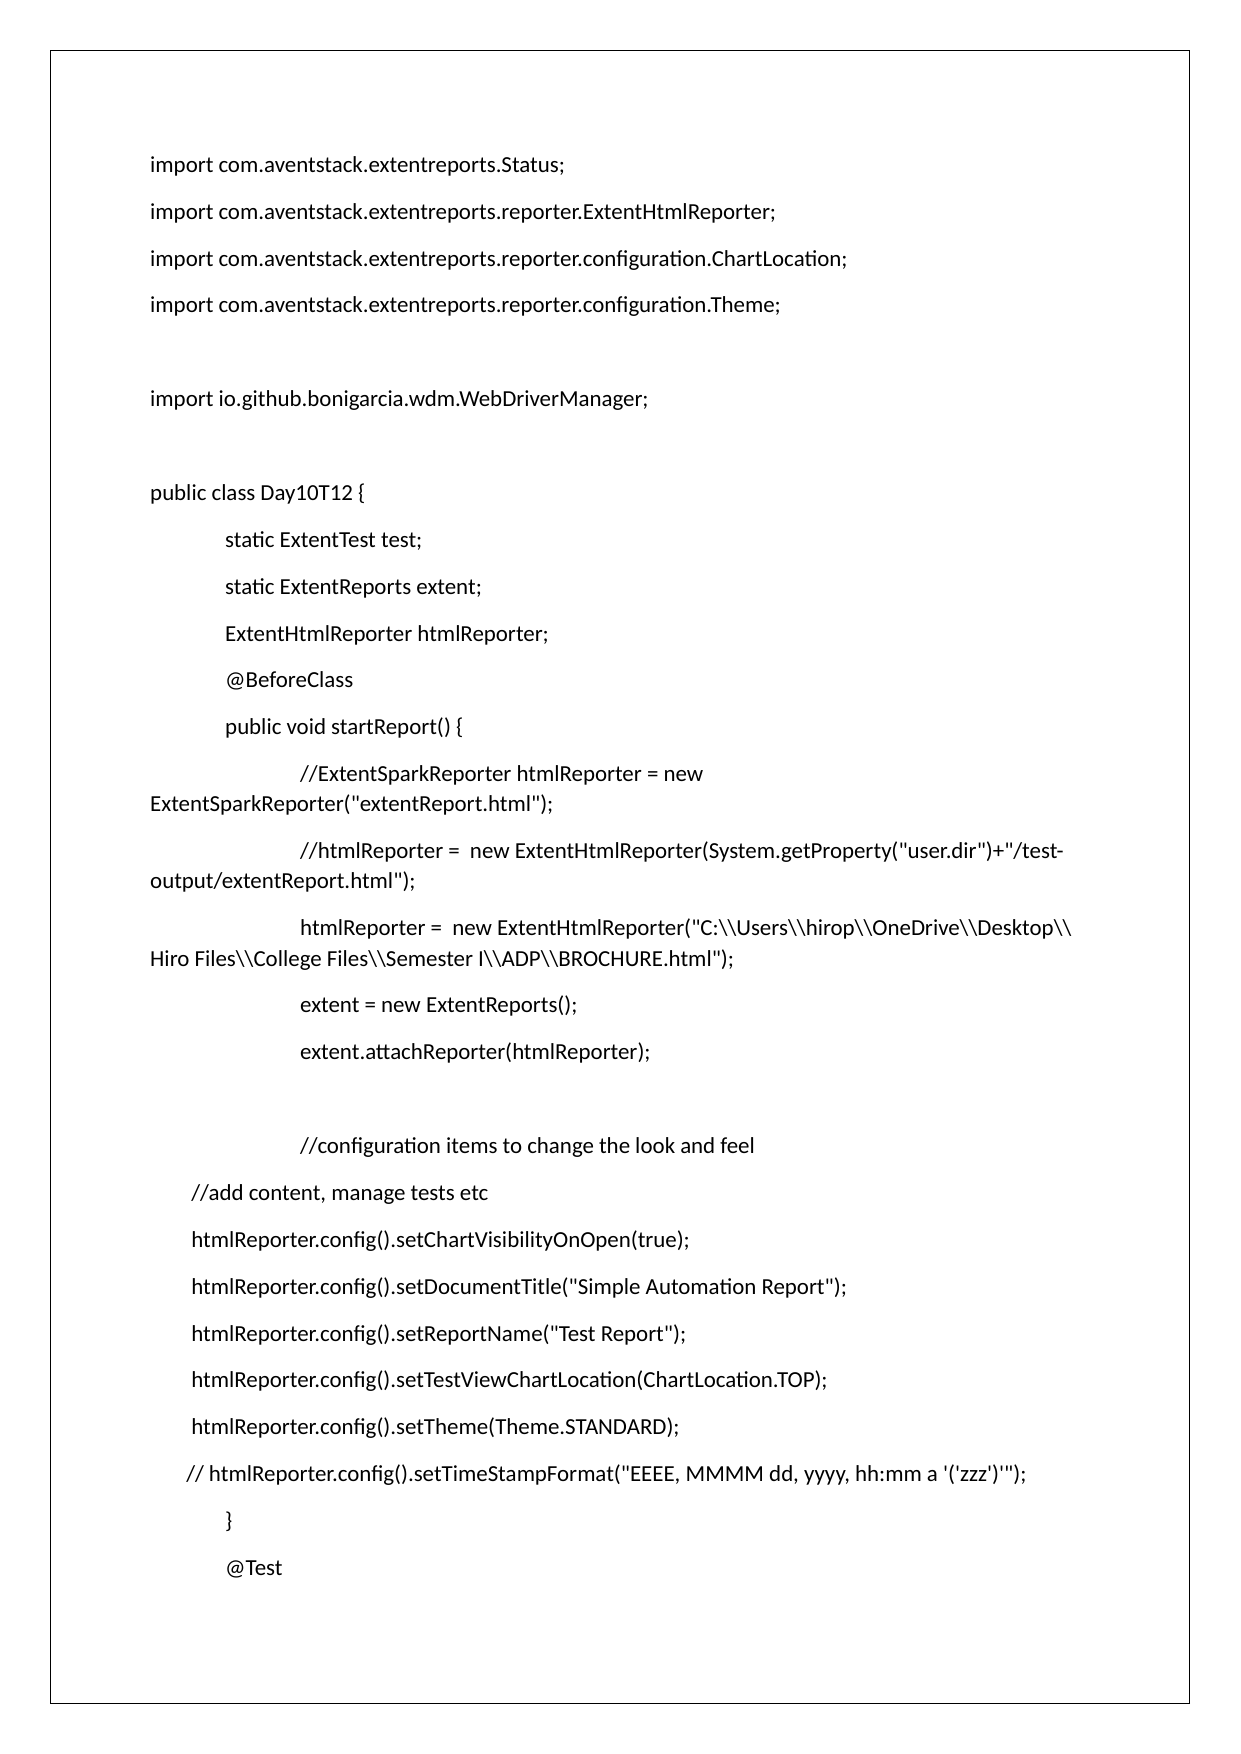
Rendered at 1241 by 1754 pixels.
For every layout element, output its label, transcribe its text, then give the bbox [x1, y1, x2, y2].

text //configuration items to change the look and feel [150, 1131, 1090, 1159]
text htmlReporter.config().setDocumentTitle("Simple Automation Report"); [150, 1272, 1090, 1300]
text static ExtentReports extent; [150, 572, 1090, 600]
text htmlReporter = new ExtentHtmlReporter("C:\\Users\\hirop\\OneDrive\\Desktop\\Hiro Files\\College Files\\Semester I\\ADP\\BROCHURE.html"); [150, 913, 1090, 972]
text ExtentHtmlReporter htmlReporter; [150, 619, 1090, 647]
text } [150, 1506, 1090, 1534]
text import com.aventstack.extentreports.Status; [150, 150, 1090, 178]
text public class Day10T12 { [150, 478, 1090, 506]
text import com.aventstack.extentreports.reporter.configuration.Theme; [150, 291, 1090, 319]
text @BeforeClass [150, 666, 1090, 694]
text htmlReporter.config().setChartVisibilityOnOpen(true); [150, 1225, 1090, 1253]
text extent.attachReporter(htmlReporter); [150, 1037, 1090, 1066]
text //add content, manage tests etc [150, 1178, 1090, 1206]
text htmlReporter.config().setTheme(Theme.STANDARD); [150, 1412, 1090, 1441]
text htmlReporter.config().setReportName("Test Report"); [150, 1319, 1090, 1347]
text //htmlReporter = new ExtentHtmlReporter(System.getProperty("user.dir")+"/test-output/extentReport.html"); [150, 836, 1090, 895]
text public void startReport() { [150, 712, 1090, 741]
text htmlReporter.config().setTestViewChartLocation(ChartLocation.TOP); [150, 1366, 1090, 1394]
text //ExtentSparkReporter htmlReporter = new ExtentSparkReporter("extentReport.html"); [150, 759, 1090, 818]
text import io.github.bonigarcia.wdm.WebDriverManager; [150, 384, 1090, 412]
text import com.aventstack.extentreports.reporter.ExtentHtmlReporter; [150, 197, 1090, 225]
text extent = new ExtentReports(); [150, 991, 1090, 1019]
text import com.aventstack.extentreports.reporter.configuration.ChartLocation; [150, 244, 1090, 272]
text // htmlReporter.config().setTimeStampFormat("EEEE, MMMM dd, yyyy, hh:mm a '('zzz')'"); [150, 1459, 1090, 1487]
text @Test [150, 1553, 1090, 1581]
text static ExtentTest test; [150, 525, 1090, 553]
